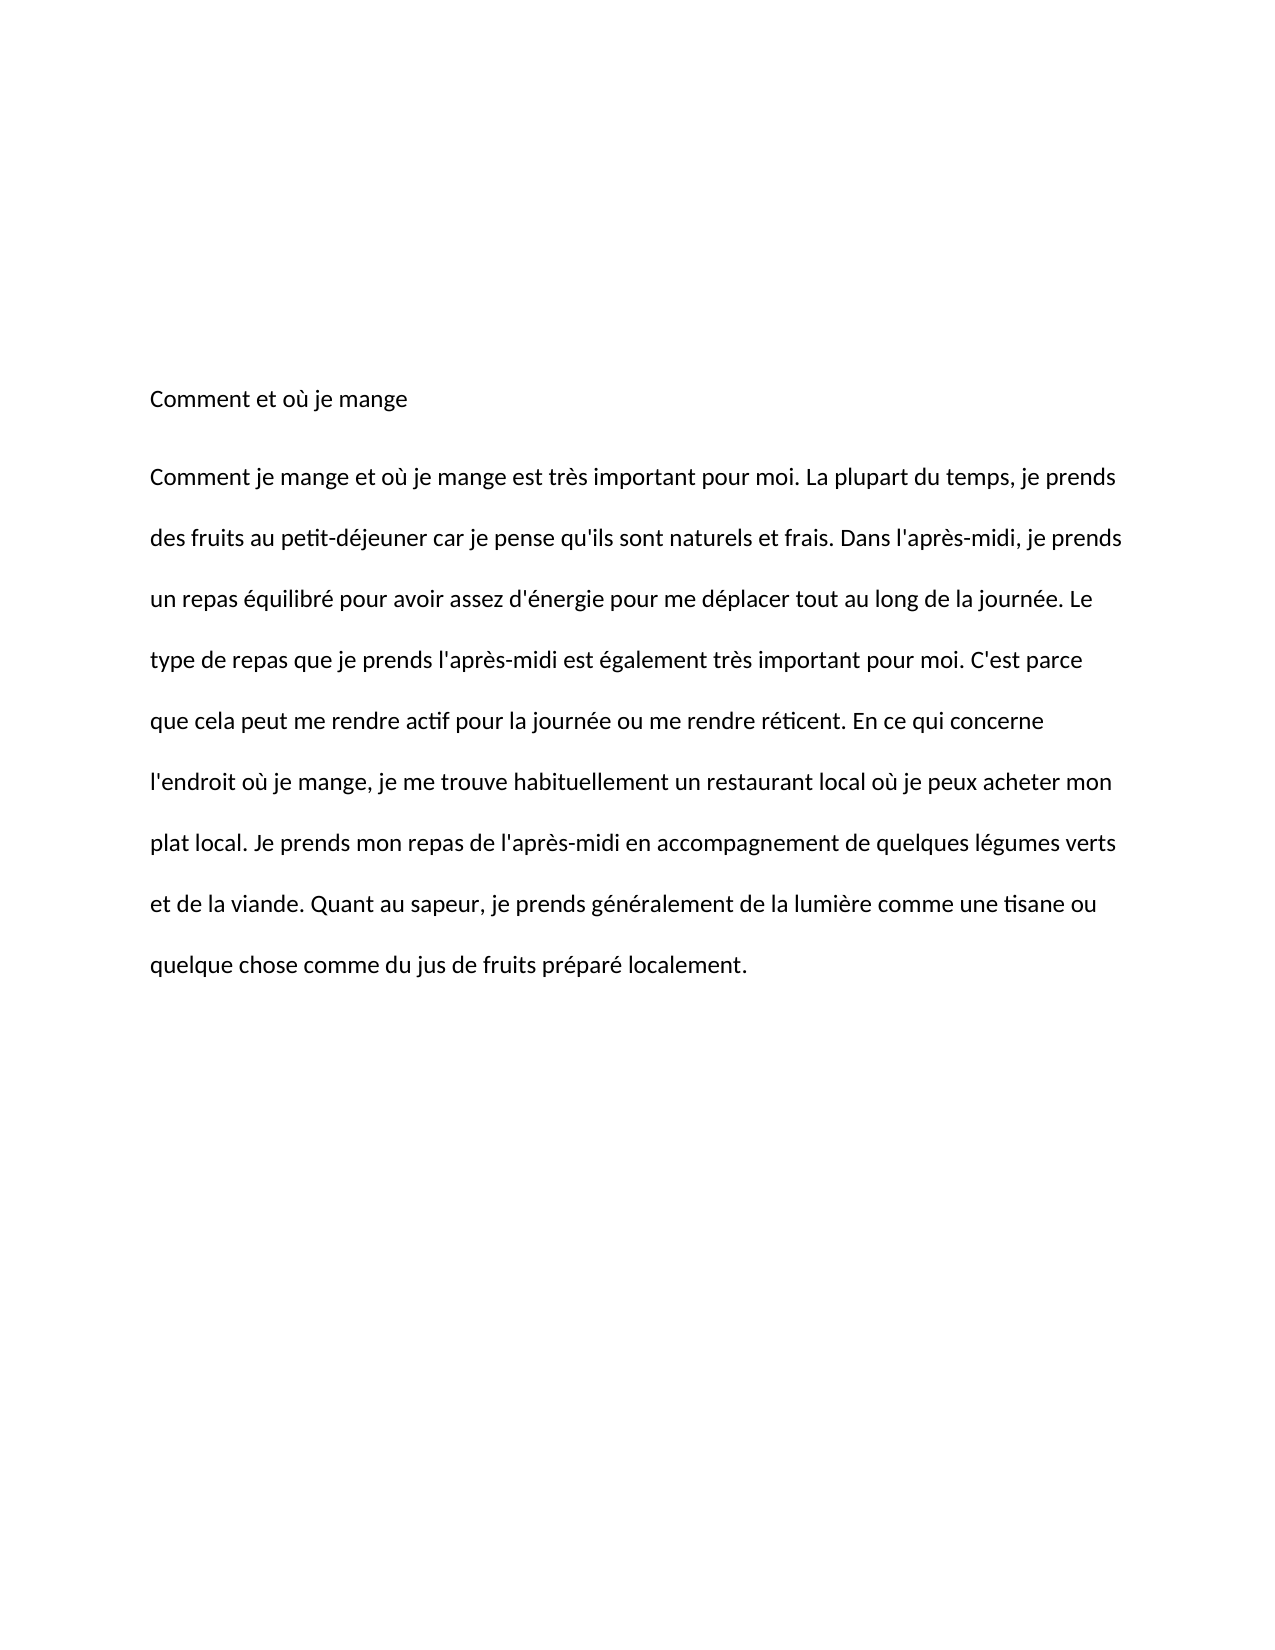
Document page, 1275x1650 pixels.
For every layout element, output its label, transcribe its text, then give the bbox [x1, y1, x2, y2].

text Comment je mange et où je mange est très important pour moi. La plupart du temps, je prends des fruits au petit-déjeuner car je pense qu'ils sont naturels et frais. Dans l'après-midi, je prends un repas équilibré pour avoir assez d'énergie pour me déplacer tout au long de la journée. Le type de repas que je prends l'après-midi est également très important pour moi. C'est parce que cela peut me rendre actif pour la journée ou me rendre réticent. En ce qui concerne l'endroit où je mange, je me trouve habituellement un restaurant local où je peux acheter mon plat local. Je prends mon repas de l'après-midi en accompagnement de quelques légumes verts et de la viande. Quant au sapeur, je prends généralement de la lumière comme une tisane ou quelque chose comme du jus de fruits préparé localement. [150, 461, 1125, 980]
text Comment et où je mange [150, 383, 1125, 414]
